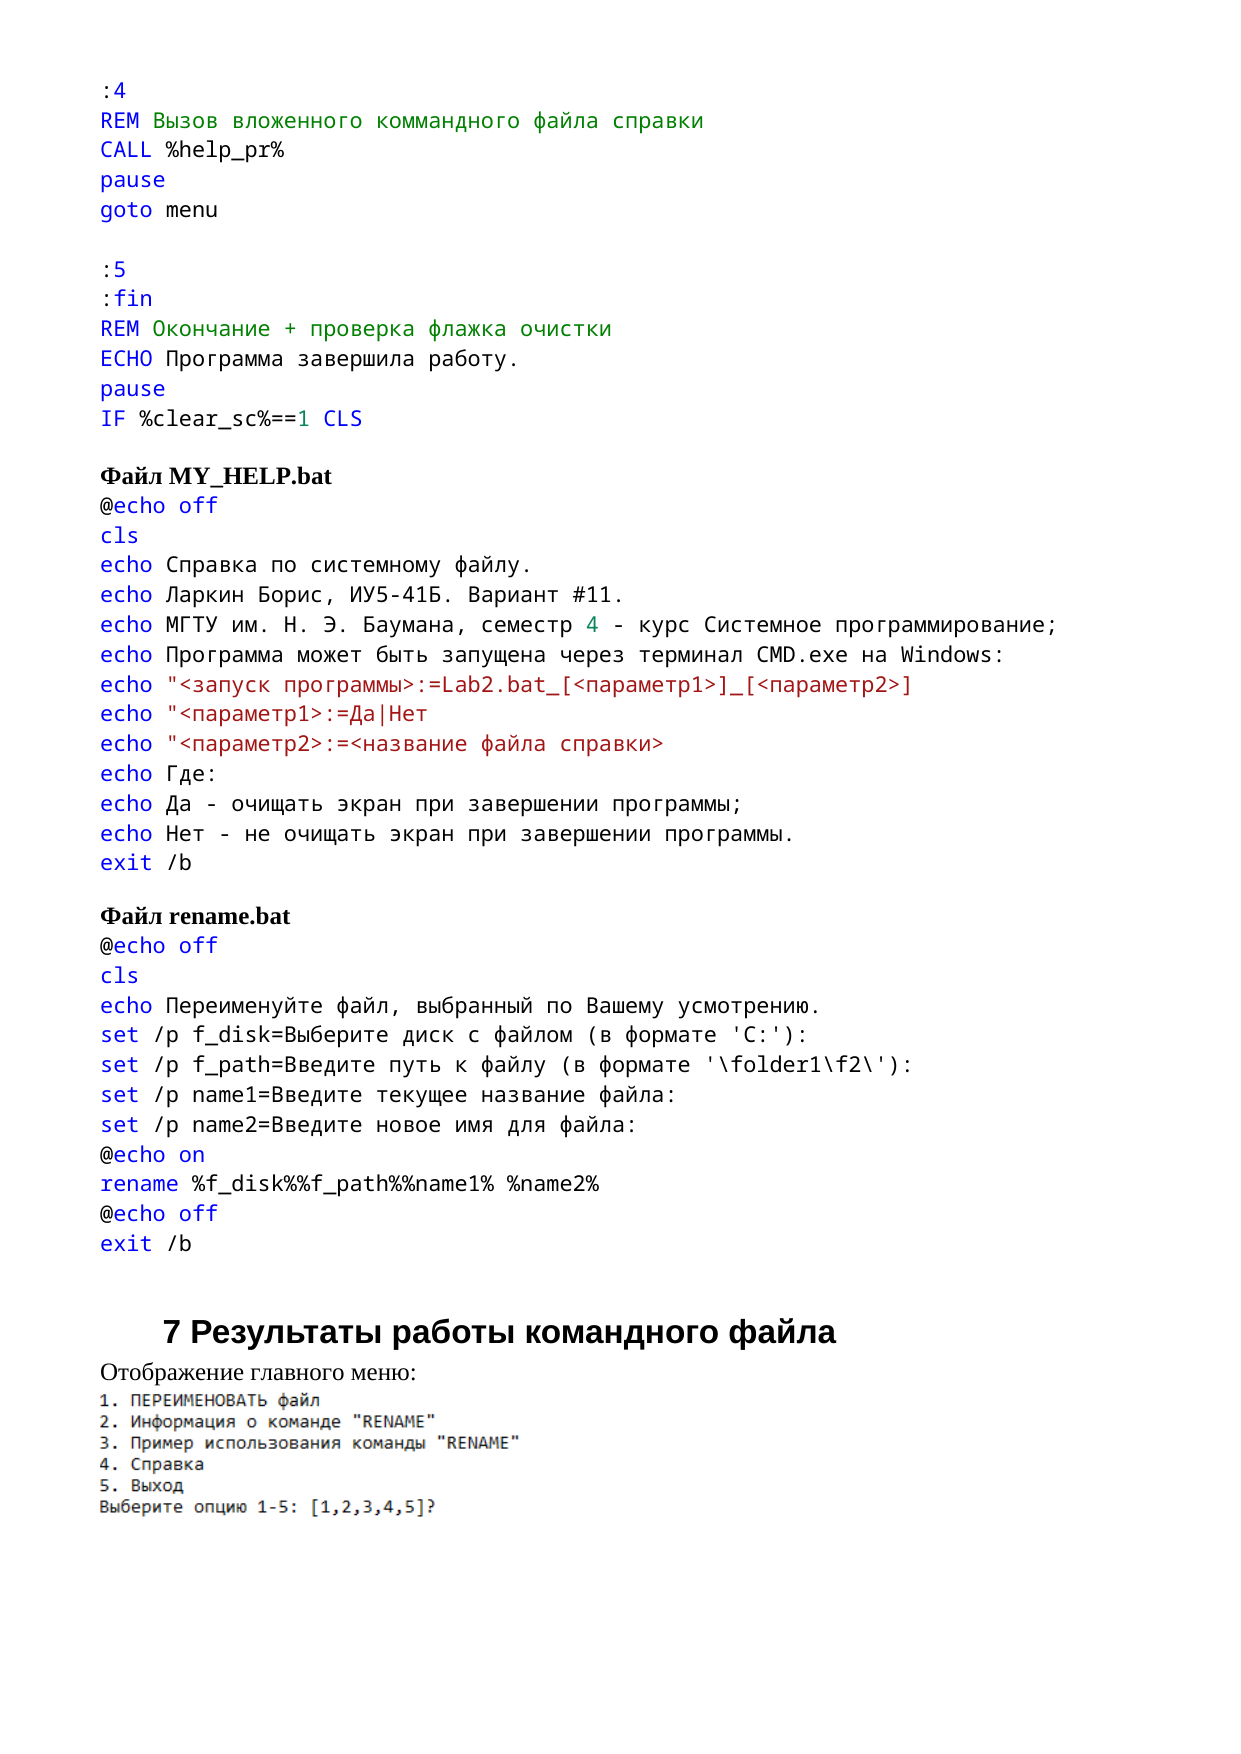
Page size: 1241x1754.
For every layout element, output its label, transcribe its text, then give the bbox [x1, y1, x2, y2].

text exit /b [100, 1228, 1152, 1258]
text @echo off [100, 1198, 1152, 1228]
text rename %f_disk%%f_path%%name1% %name2% [100, 1168, 1152, 1198]
text @echo off [100, 490, 1152, 520]
picture [100, 1386, 527, 1526]
text echo Где: [100, 758, 1152, 788]
text pause [100, 373, 1152, 403]
text echo "<запуск программы>:=Lab2.bat_[<параметр1>]_[<параметр2>] [100, 669, 1152, 698]
text CALL %help_pr% [100, 134, 1152, 164]
text echo Нет - не очищать экран при завершении программы. [100, 818, 1152, 847]
text IF %clear_sc%==1 CLS [100, 403, 1152, 432]
text set /p name1=Введите текущее название файла: [100, 1079, 1152, 1109]
text :5 [100, 254, 1152, 283]
text goto menu [100, 194, 1152, 224]
text echo "<параметр2>:=<название файла справки> [100, 728, 1152, 758]
text exit /b [100, 847, 1152, 877]
text Файл MY_HELP.bat [100, 461, 1152, 490]
text echo Ларкин Борис, ИУ5-41Б. Вариант #11. [100, 579, 1152, 609]
text Отображение главного меню: [100, 1357, 1152, 1386]
text REM Окончание + проверка флажка очистки [100, 313, 1152, 343]
text ECHO Программа завершила работу. [100, 343, 1152, 373]
text cls [100, 520, 1152, 549]
text echo "<параметр1>:=Да|Нет [100, 698, 1152, 728]
text set /p f_path=Введите путь к файлу (в формате '\folder1\f2\'): [100, 1049, 1152, 1079]
text @echo on [100, 1138, 1152, 1168]
text echo Программа может быть запущена через терминал CMD.exe на Windows: [100, 639, 1152, 669]
subtitle Результаты работы командного файла [162, 1312, 1152, 1351]
text echo МГТУ им. Н. Э. Баумана, семестр 4 - курс Системное программирование; [100, 609, 1152, 639]
text set /p f_disk=Выберите диск с файлом (в формате 'C:'): [100, 1019, 1152, 1049]
text echo Справка по системному файлу. [100, 549, 1152, 579]
text REM Вызов вложенного коммандного файла справки [100, 105, 1152, 134]
text cls [100, 960, 1152, 989]
text @echo off [100, 930, 1152, 960]
text :4 [100, 75, 1152, 105]
text echo Да - очищать экран при завершении программы; [100, 788, 1152, 818]
text set /p name2=Введите новое имя для файла: [100, 1109, 1152, 1138]
text echo Переименуйте файл, выбранный по Вашему усмотрению. [100, 989, 1152, 1019]
text :fin [100, 283, 1152, 313]
text Файл rename.bat [100, 901, 1152, 930]
text pause [100, 164, 1152, 194]
